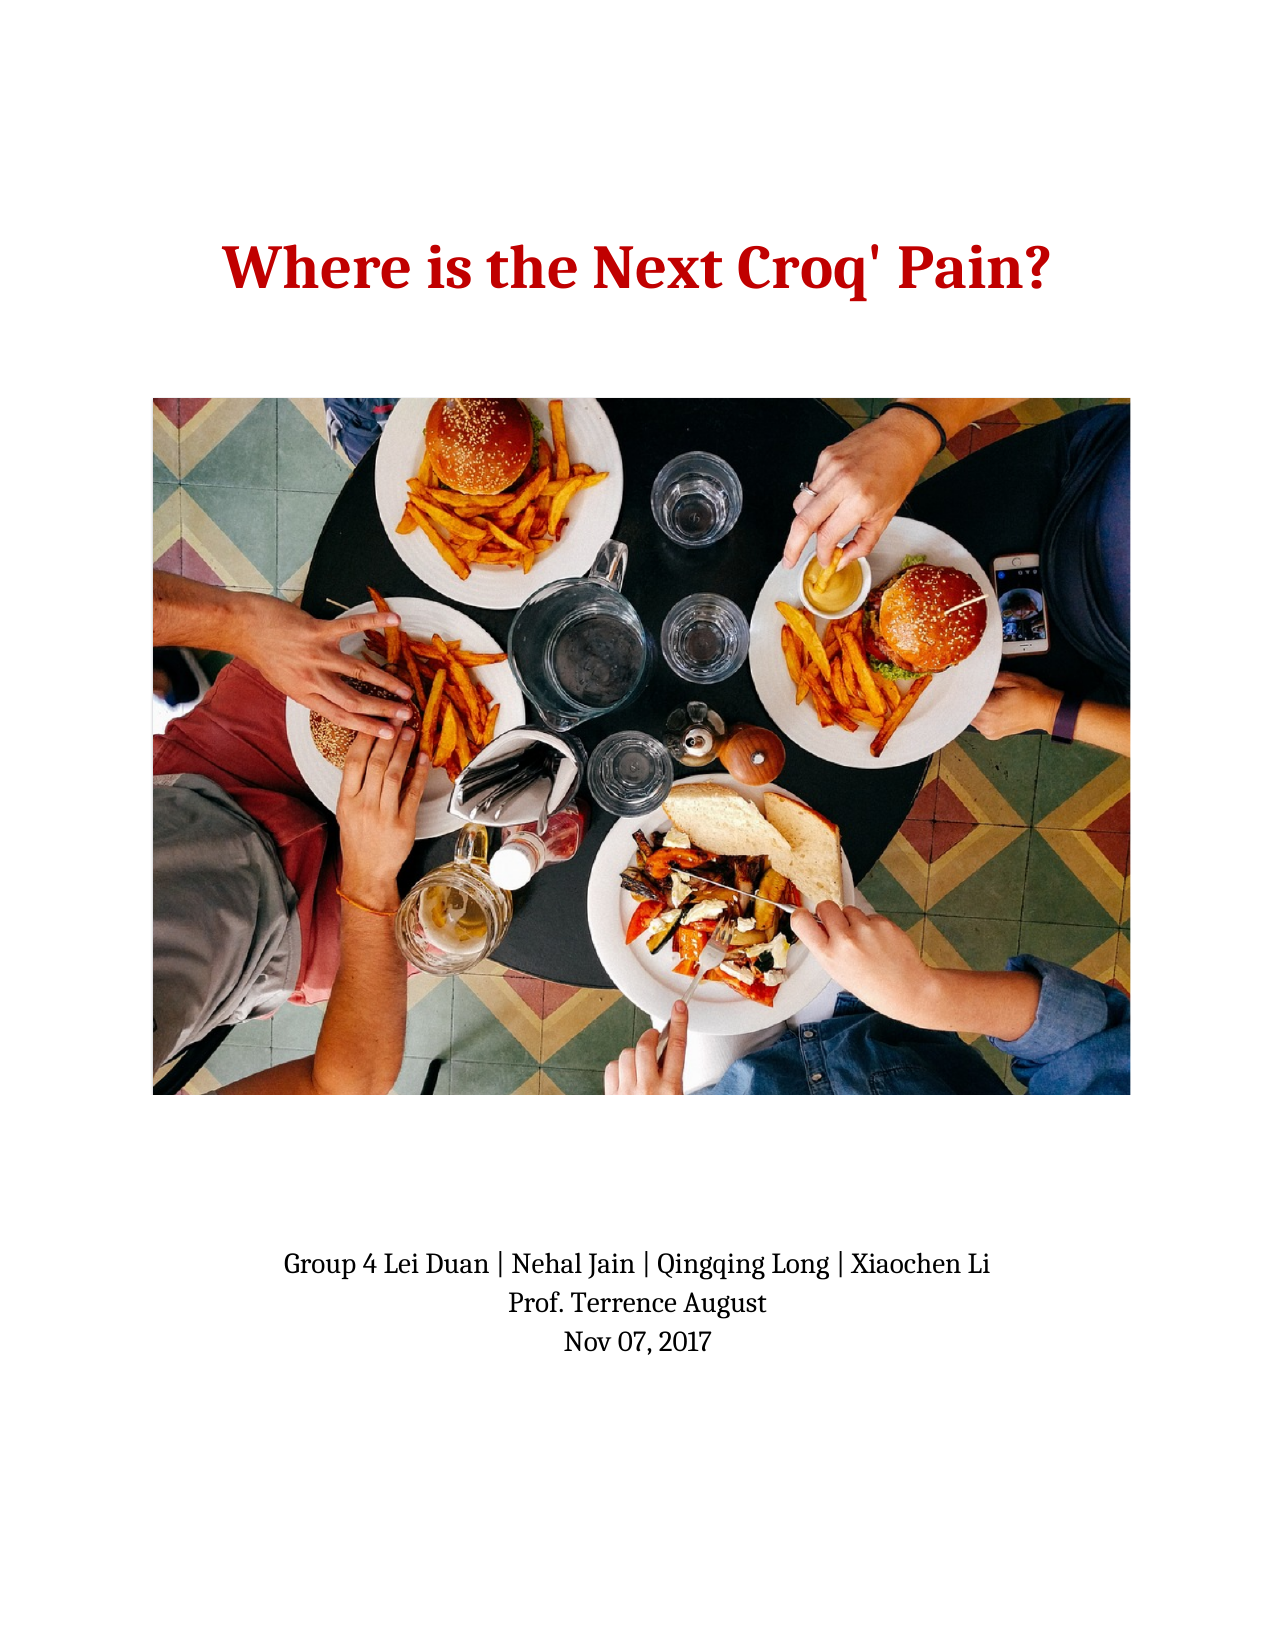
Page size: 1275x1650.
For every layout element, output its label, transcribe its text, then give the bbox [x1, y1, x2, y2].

text Nov 07, 2017 [150, 1325, 1125, 1358]
picture [150, 397, 1131, 1095]
text Group 4 Lei Duan | Nehal Jain | Qingqing Long | Xiaochen Li [150, 1248, 1125, 1281]
text Where is the Next Croq' Pain? [150, 233, 1125, 304]
text Prof. Terrence August [150, 1286, 1125, 1320]
